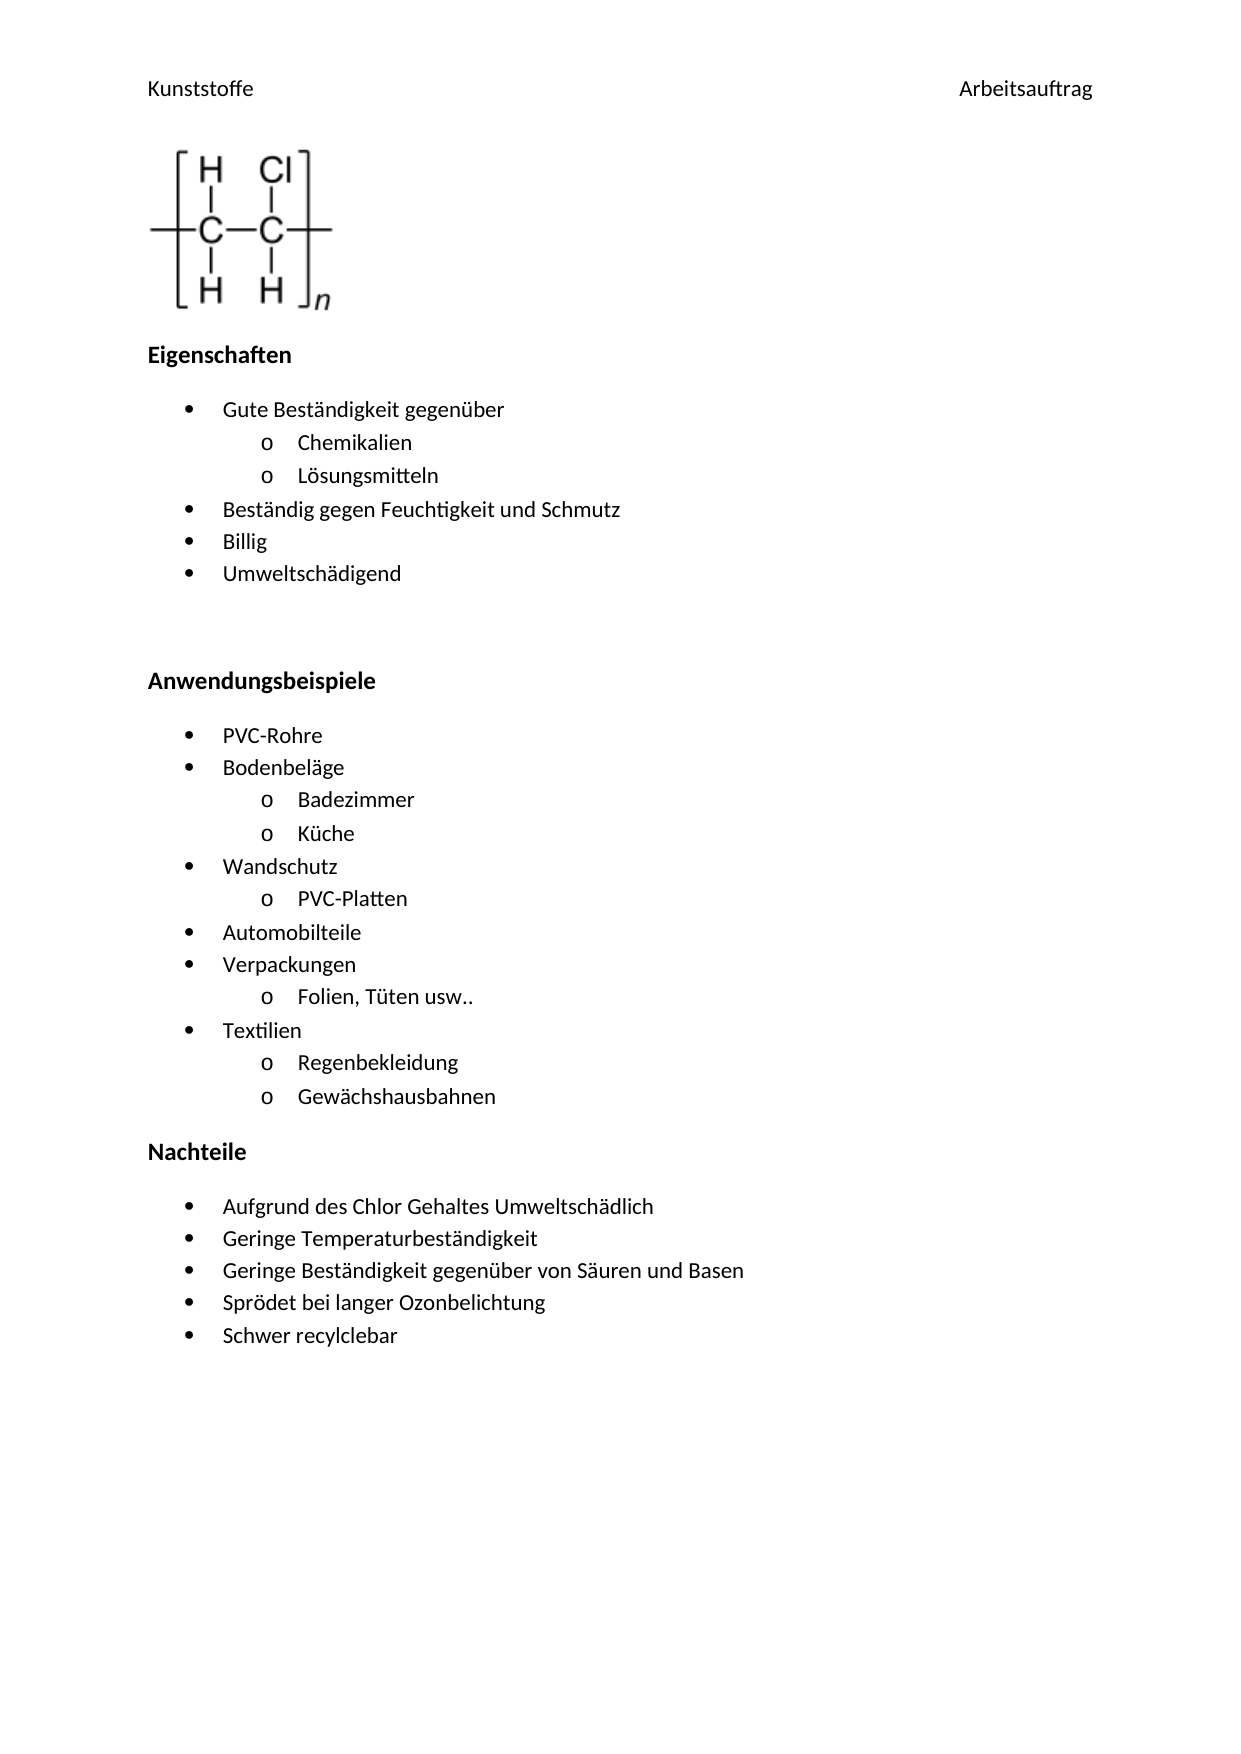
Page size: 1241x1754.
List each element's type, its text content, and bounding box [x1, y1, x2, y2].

list Lösungsmitteln [260, 461, 1093, 490]
list Automobilteile [185, 918, 1093, 946]
list Bodenbeläge [185, 753, 1093, 781]
list Küche [260, 819, 1093, 848]
list Aufgrund des Chlor Gehaltes Umweltschädlich [185, 1192, 1093, 1220]
list Beständig gegen Feuchtigkeit und Schmutz [185, 495, 1093, 523]
list Chemikalien [260, 428, 1093, 457]
list PVC-Rohre [185, 721, 1093, 749]
list Geringe Beständigkeit gegenüber von Säuren und Basen [185, 1256, 1093, 1284]
list Verpackungen [185, 950, 1093, 978]
list Regenbekleidung [260, 1048, 1093, 1077]
list PVC-Platten [260, 884, 1093, 914]
list Billig [185, 527, 1093, 555]
list Folien, Tüten usw.. [260, 982, 1093, 1012]
list Wandschutz [185, 852, 1093, 880]
picture [147, 147, 336, 315]
list Umweltschädigend [185, 559, 1093, 587]
list Sprödet bei langer Ozonbelichtung [185, 1288, 1093, 1317]
list Badezimmer [260, 785, 1093, 814]
list Textilien [185, 1016, 1093, 1044]
list Gute Beständigkeit gegenüber [185, 395, 1093, 423]
text Eigenschaften [148, 339, 1093, 370]
list Geringe Temperaturbeständigkeit [185, 1224, 1093, 1252]
text Anwendungsbeispiele [148, 665, 1093, 696]
text Nachteile [148, 1136, 1093, 1167]
list Gewächshausbahnen [260, 1082, 1093, 1111]
list Schwer recylclebar [185, 1321, 1093, 1349]
